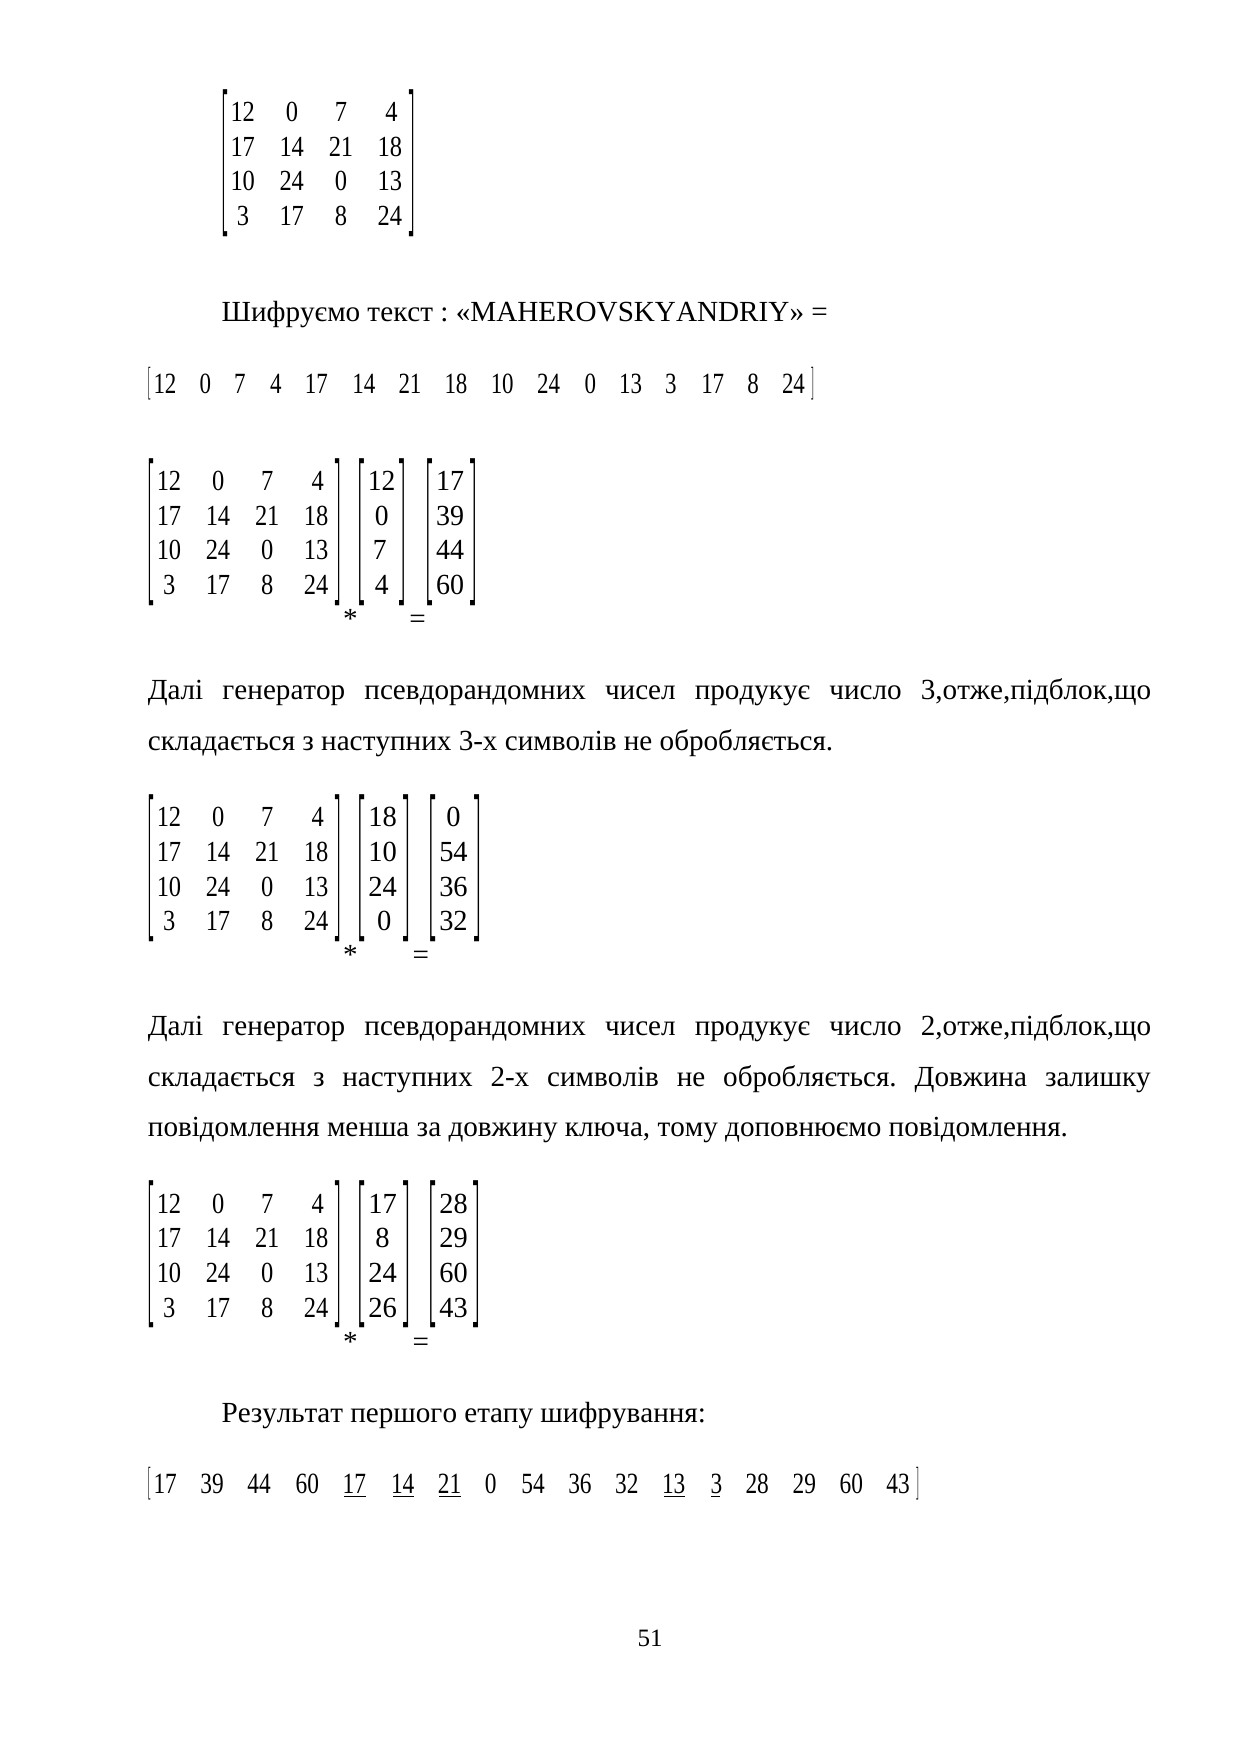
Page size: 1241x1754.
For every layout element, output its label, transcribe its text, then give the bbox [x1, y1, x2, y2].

text Результат першого етапу шифрування: [148, 1395, 1152, 1428]
text Далі генератор псевдорандомних чисел продукує число 2,отже,підблок,що складається з наступних 2-х символів не обробляється. Довжина залишку повідомлення менша за довжину ключа, тому доповнюємо повідомлення. [148, 1008, 1152, 1143]
text *= [148, 458, 1152, 635]
text *= [148, 794, 1152, 971]
text Шифруємо текст : «MAHEROVSKYANDRIY» = [148, 294, 1152, 328]
text Далі генератор псевдорандомних чисел продукує число 3,отже,підблок,що складається з наступних 3-х символів не обробляється. [148, 672, 1152, 756]
text *= [148, 1180, 1152, 1357]
